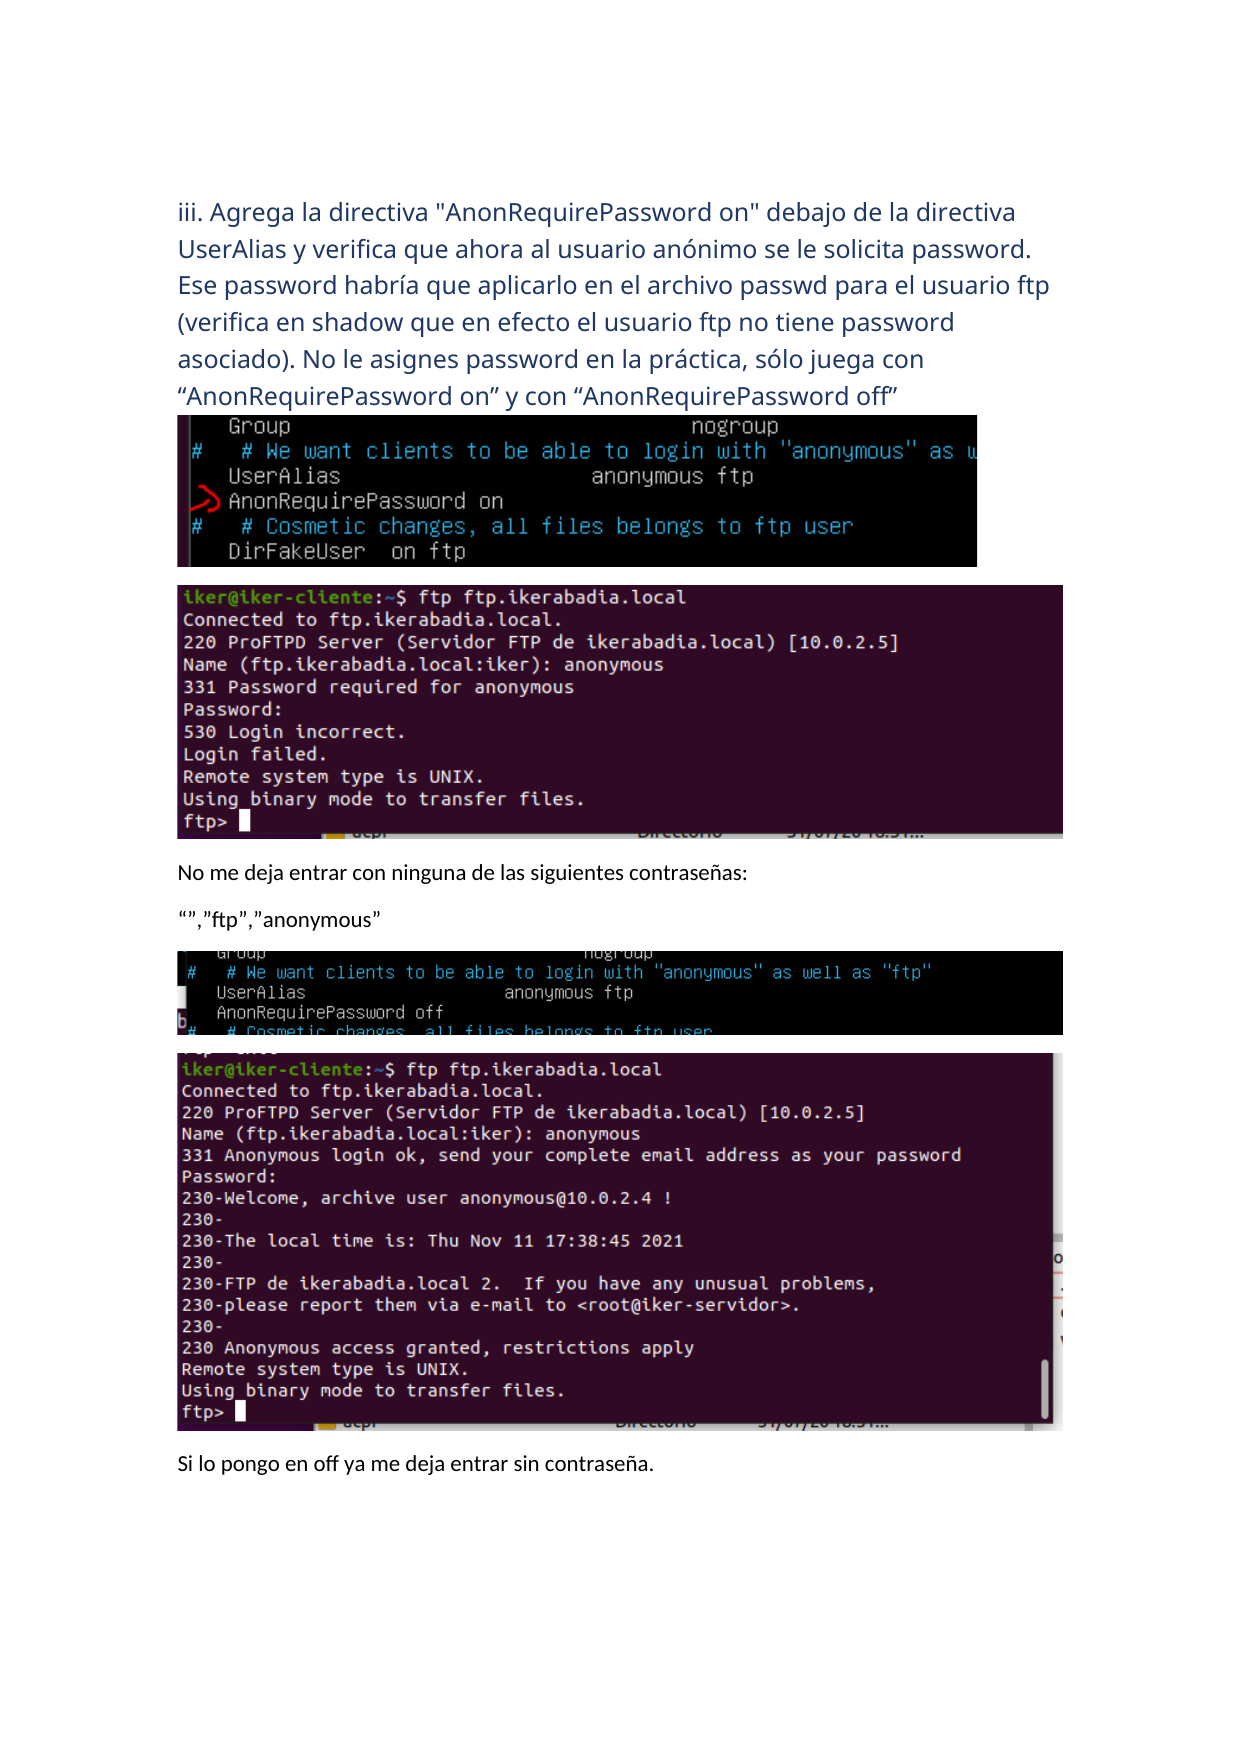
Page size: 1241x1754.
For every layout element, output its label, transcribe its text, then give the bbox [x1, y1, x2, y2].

picture [177, 415, 978, 567]
text Si lo pongo en off ya me deja entrar sin contraseña. [177, 1449, 1063, 1477]
picture [177, 951, 1063, 1035]
text “”,”ftp”,”anonymous” [177, 905, 1063, 933]
subtitle iii. Agrega la directiva "AnonRequirePassword on" debajo de la directiva UserAlias y verifica que ahora al usuario anónimo se le solicita password. Ese password habría que aplicarlo en el archivo passwd para el usuario ftp (verifica en shadow que en efecto el usuario ftp no tiene password asociado). No le asignes password en la práctica, sólo juega con “AnonRequirePassword on” y con “AnonRequirePassword off” [177, 194, 1063, 412]
picture [177, 1053, 1063, 1431]
picture [177, 585, 1063, 839]
text No me deja entrar con ninguna de las siguientes contraseñas: [177, 858, 1063, 886]
